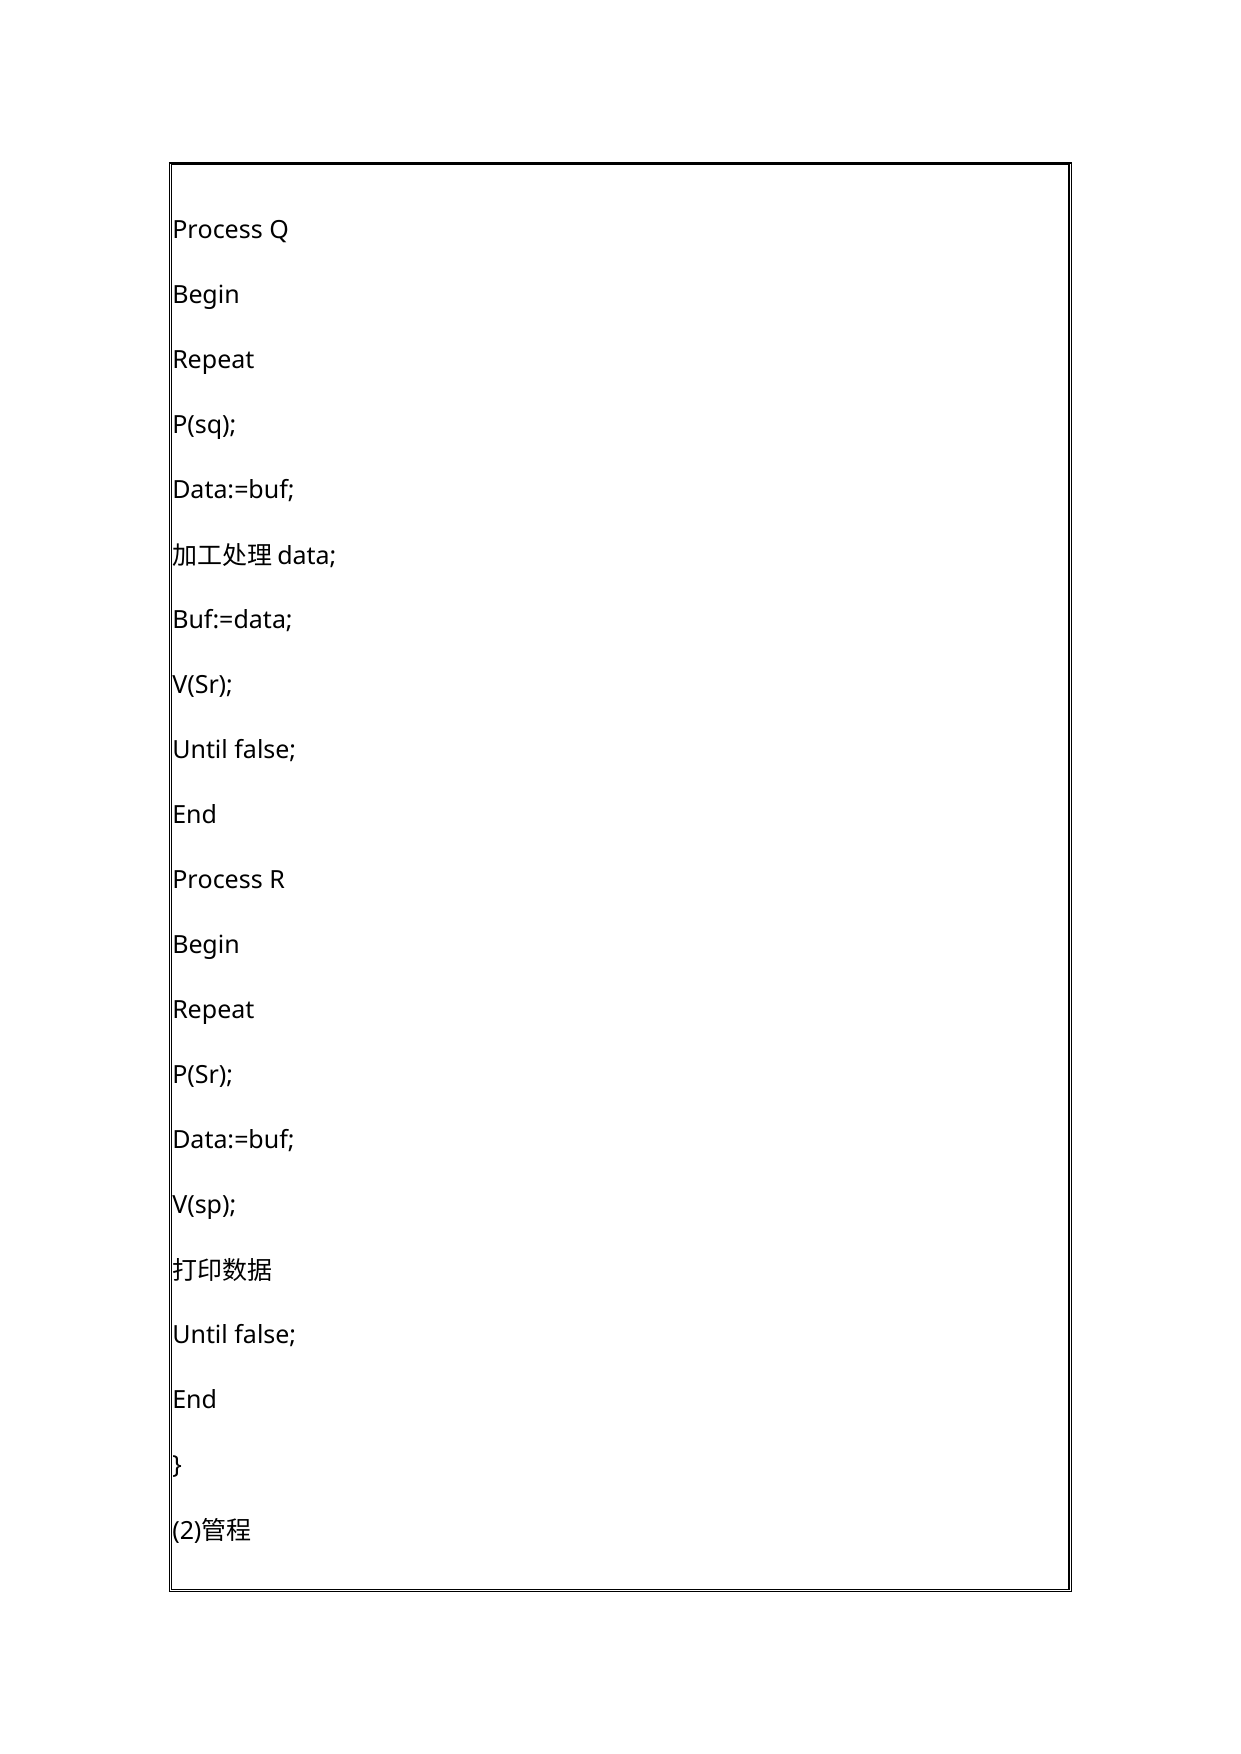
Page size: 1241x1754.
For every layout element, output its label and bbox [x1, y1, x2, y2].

table_cell [172, 165, 1068, 1589]
